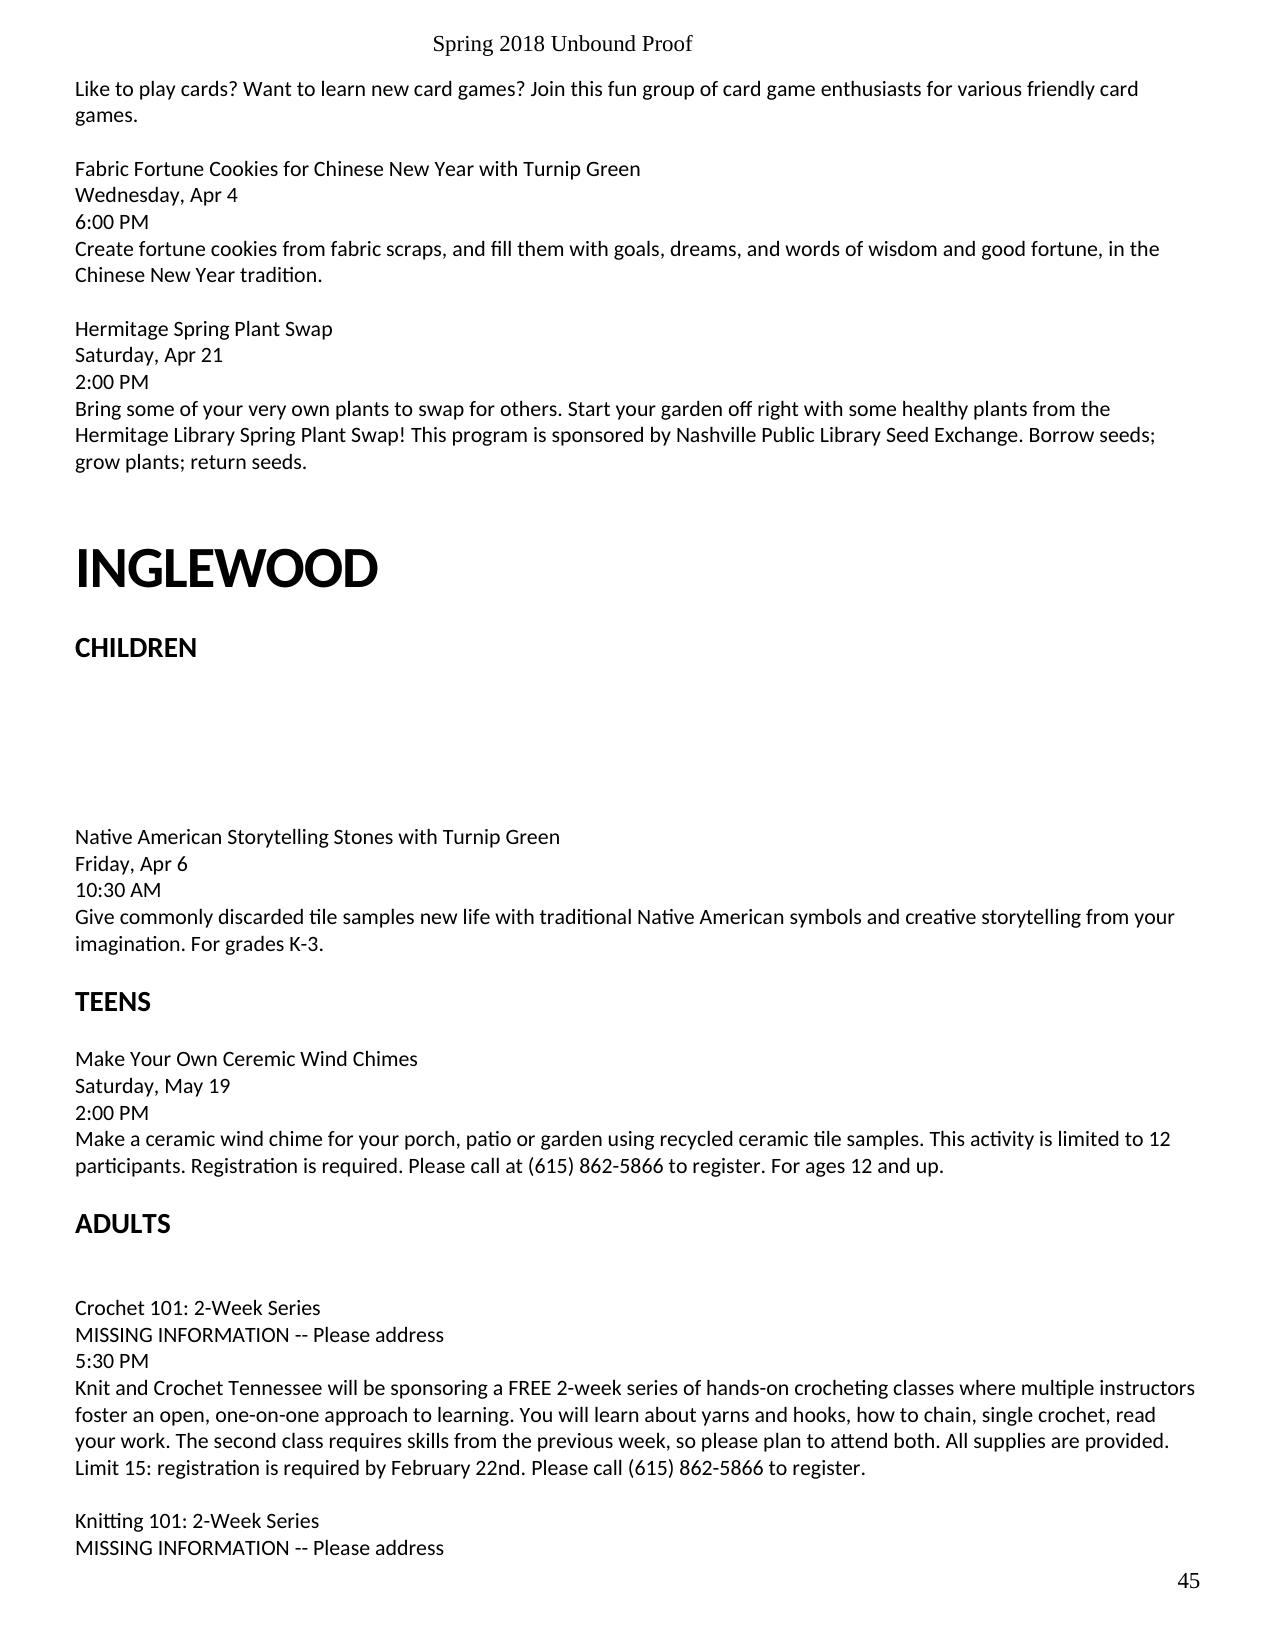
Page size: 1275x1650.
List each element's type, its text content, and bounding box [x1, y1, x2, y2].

text CHILDREN [75, 629, 1200, 664]
text Native American Storytelling Stones with Turnip Green [75, 823, 1200, 850]
text MISSING INFORMATION -- Please address [75, 1321, 1200, 1348]
text Crochet 101: 2-Week Series [75, 1294, 1200, 1321]
text 10:30 AM [75, 877, 1200, 903]
text TEENS [75, 983, 1200, 1019]
text 2:00 PM [75, 1099, 1200, 1126]
text 2:00 PM [75, 368, 1200, 395]
text Make Your Own Ceremic Wind Chimes [75, 1046, 1200, 1072]
text 5:30 PM [75, 1348, 1200, 1374]
text Create fortune cookies from fabric scraps, and fill them with goals, dreams, and words of wisdom and good fortune, in the Chinese New Year tradition. [75, 235, 1200, 288]
text 6:00 PM [75, 208, 1200, 235]
text Give commonly discarded tile samples new life with traditional Native American symbols and creative storytelling from your imagination. For grades K-3. [75, 903, 1200, 957]
text Make a ceramic wind chime for your porch, patio or garden using recycled ceramic tile samples. This activity is limited to 12 participants. Registration is required. Please call at (615) 862-5866 to register. For ages 12 and up. [75, 1126, 1200, 1179]
text Fabric Fortune Cookies for Chinese New Year with Turnip Green [75, 155, 1200, 182]
text Knit and Crochet Tennessee will be sponsoring a FREE 2-week series of hands-on crocheting classes where multiple instructors foster an open, one-on-one approach to learning. You will learn about yarns and hooks, how to chain, single crochet, read your work. The second class requires skills from the previous week, so please plan to attend both. All supplies are provided. Limit 15: registration is required by February 22nd. Please call (615) 862-5866 to register. [75, 1374, 1200, 1481]
text Saturday, May 19 [75, 1072, 1200, 1099]
text Wednesday, Apr 4 [75, 182, 1200, 208]
text Knitting 101: 2-Week Series [75, 1508, 1200, 1534]
text Hermitage Spring Plant Swap [75, 315, 1200, 342]
text ADULTS [75, 1206, 1200, 1241]
text Like to play cards? Want to learn new card games? Join this fun group of card game enthusiasts for various friendly card games. [75, 75, 1200, 128]
text Bring some of your very own plants to swap for others. Start your garden off right with some healthy plants from the Hermitage Library Spring Plant Swap! This program is sponsored by Nashville Public Library Seed Exchange. Borrow seeds; grow plants; return seeds. [75, 395, 1200, 475]
title Inglewood [75, 531, 1200, 602]
text MISSING INFORMATION -- Please address [75, 1534, 1200, 1561]
text Friday, Apr 6 [75, 850, 1200, 877]
text Saturday, Apr 21 [75, 342, 1200, 368]
